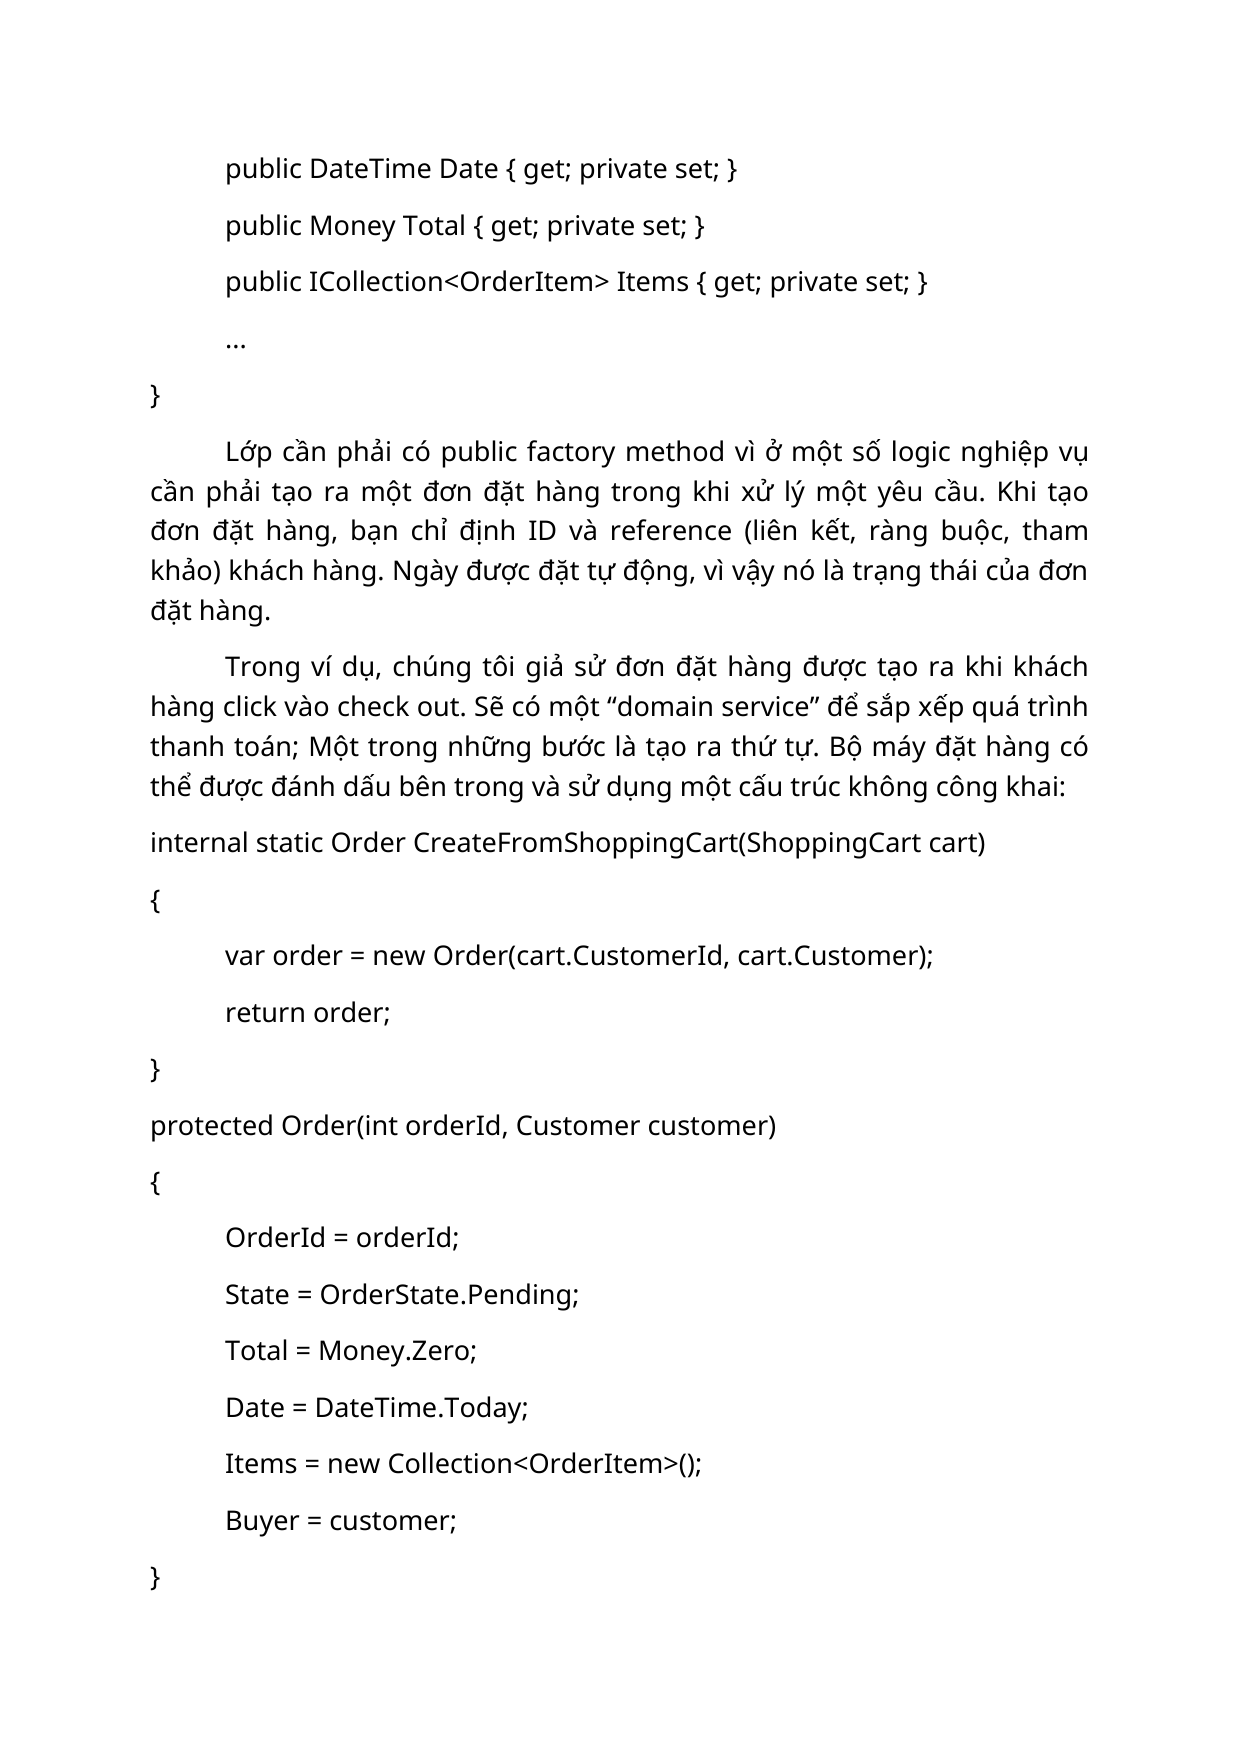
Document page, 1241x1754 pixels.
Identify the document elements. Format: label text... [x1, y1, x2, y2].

text public Money Total { get; private set; } [150, 206, 1090, 243]
text Total = Money.Zero; [150, 1332, 1090, 1369]
text return order; [150, 993, 1090, 1030]
text } [150, 1558, 1090, 1594]
text Buyer = customer; [150, 1501, 1090, 1538]
text var order = new Order(cart.CustomerId, cart.Customer); [150, 937, 1090, 973]
text Lớp cần phải có public factory method vì ở một số logic nghiệp vụ cần phải tạo ra một đơn đặt hàng trong khi xử lý một yêu cầu. Khi tạo đơn đặt hàng, bạn chỉ định ID và reference (liên kết, ràng buộc, tham khảo) khách hàng. Ngày được đặt tự động, vì vậy nó là trạng thái của đơn đặt hàng. [150, 432, 1090, 628]
text public DateTime Date { get; private set; } [150, 150, 1090, 187]
text State = OrderState.Pending; [150, 1275, 1090, 1312]
text Date = DateTime.Today; [150, 1388, 1090, 1425]
text internal static Order CreateFromShoppingCart(ShoppingCart cart) [150, 824, 1090, 861]
text } [150, 1049, 1090, 1086]
text Items = new Collection<OrderItem>(); [150, 1445, 1090, 1482]
text } [150, 376, 1090, 413]
text ... [150, 319, 1090, 356]
text Trong ví dụ, chúng tôi giả sử đơn đặt hàng được tạo ra khi khách hàng click vào check out. Sẽ có một “domain service” để sắp xếp quá trình thanh toán; Một trong những bước là tạo ra thứ tự. Bộ máy đặt hàng có thể được đánh dấu bên trong và sử dụng một cấu trúc không công khai: [150, 648, 1090, 804]
text public ICollection<OrderItem> Items { get; private set; } [150, 263, 1090, 300]
text OrderId = orderId; [150, 1219, 1090, 1256]
text { [150, 880, 1090, 917]
text protected Order(int orderId, Customer customer) [150, 1106, 1090, 1143]
text { [150, 1162, 1090, 1199]
